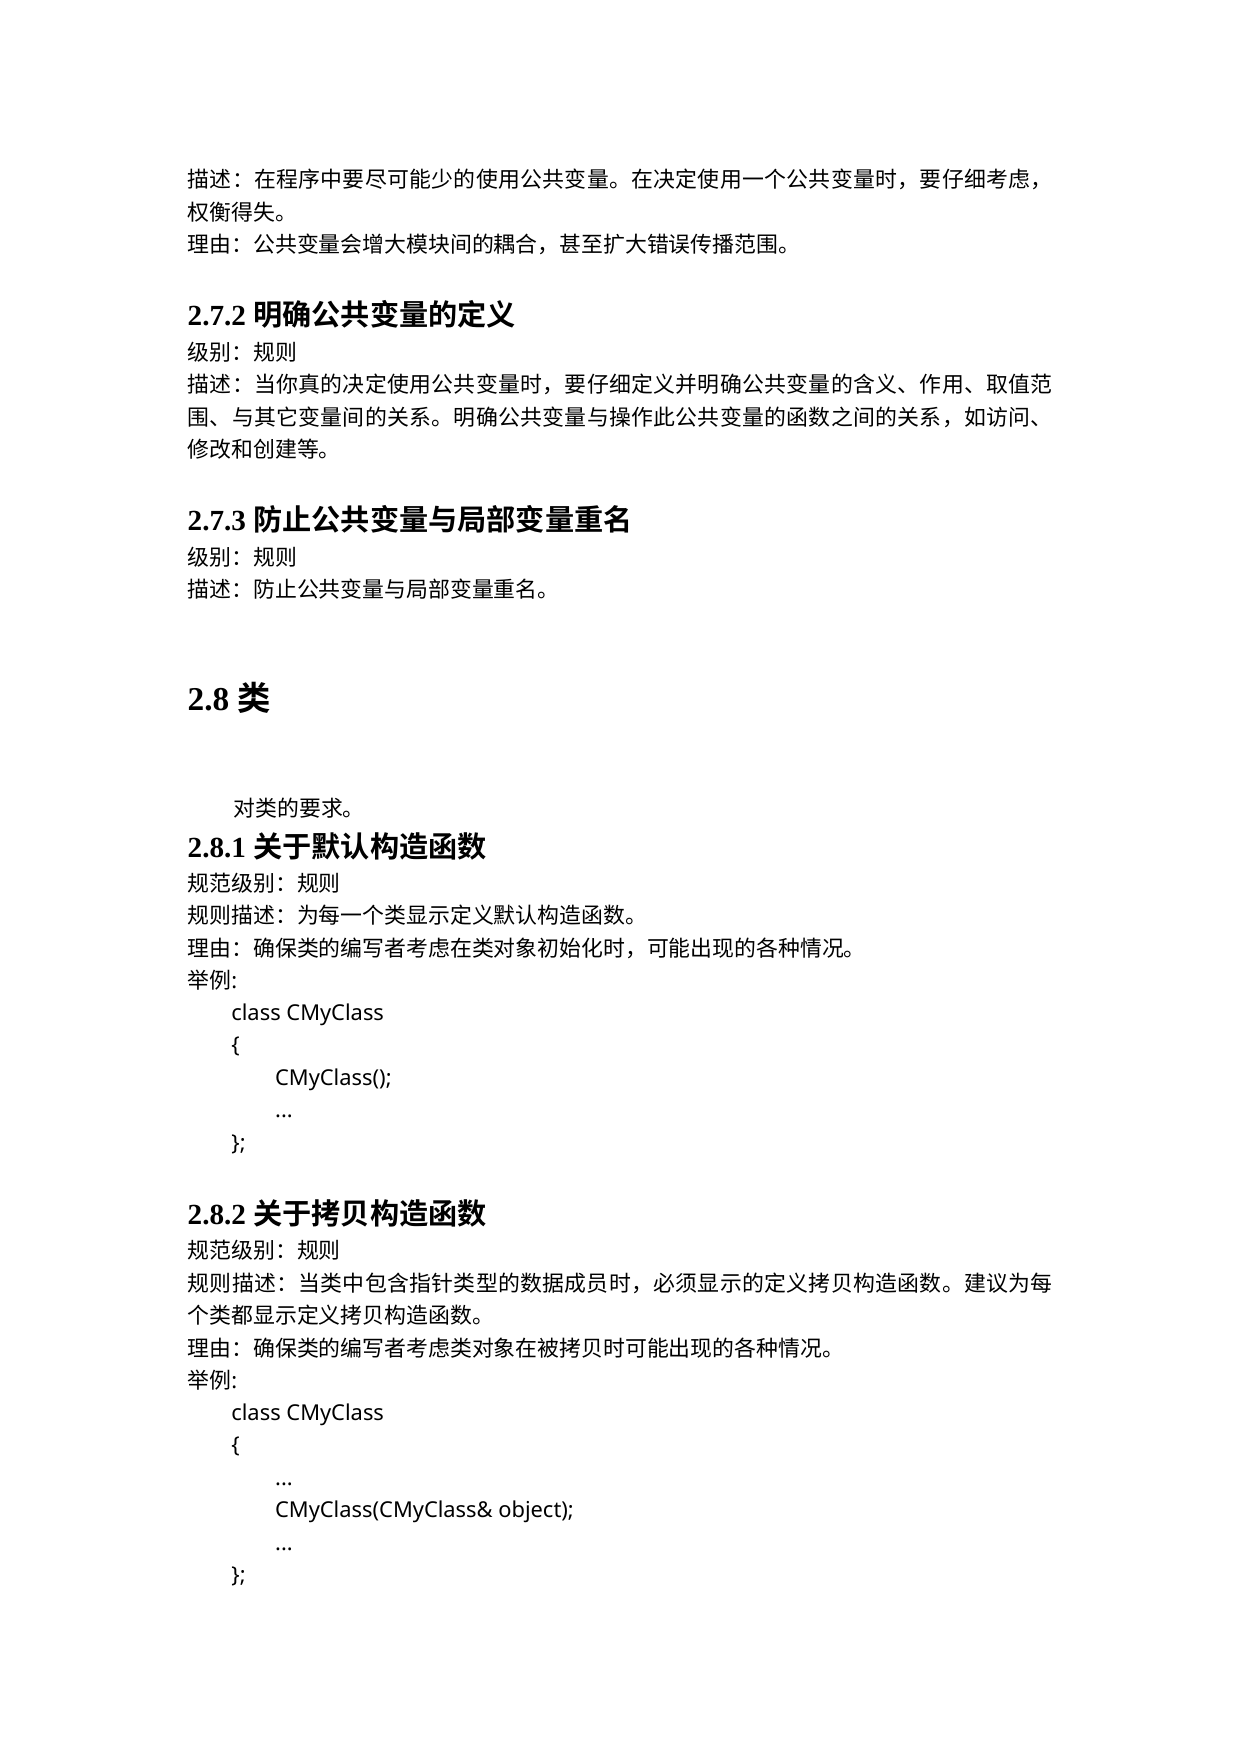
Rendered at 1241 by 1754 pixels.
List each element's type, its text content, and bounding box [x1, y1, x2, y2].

text 描述：防止公共变量与局部变量重名。 [187, 572, 1053, 604]
text ... [187, 1525, 1053, 1558]
text ... [187, 1460, 1053, 1493]
text class CMyClass [187, 1395, 1053, 1428]
text CMyClass(); [187, 1061, 1053, 1093]
text 举例: [187, 1363, 1053, 1395]
text 规范级别：规则 [187, 866, 1053, 898]
subtitle 2.8 类 [187, 664, 1053, 729]
text 描述：当你真的决定使用公共变量时，要仔细定义并明确公共变量的含义、作用、取值范围、与其它变量间的关系。明确公共变量与操作此公共变量的函数之间的关系，如访问、修改和创建等。 [187, 367, 1053, 464]
text { [187, 1028, 1053, 1061]
text }; [187, 1558, 1053, 1590]
text 规则描述：为每一个类显示定义默认构造函数。 [187, 898, 1053, 931]
text 级别：规则 [187, 334, 1053, 367]
text class CMyClass [187, 996, 1053, 1028]
text 举例: [187, 963, 1053, 996]
text 描述：在程序中要尽可能少的使用公共变量。在决定使用一个公共变量时，要仔细考虑，权衡得失。 [187, 162, 1053, 227]
text 理由：确保类的编写者考虑在类对象初始化时，可能出现的各种情况。 [187, 931, 1053, 963]
subtitle 2.8.2 关于拷贝构造函数 [187, 1191, 1053, 1233]
text CMyClass(CMyClass& object); [187, 1493, 1053, 1525]
text ... [187, 1093, 1053, 1126]
text { [187, 1428, 1053, 1460]
subtitle 2.7.2 明确公共变量的定义 [187, 292, 1053, 334]
text 理由：确保类的编写者考虑类对象在被拷贝时可能出现的各种情况。 [187, 1330, 1053, 1363]
text 规则描述：当类中包含指针类型的数据成员时，必须显示的定义拷贝构造函数。建议为每个类都显示定义拷贝构造函数。 [187, 1265, 1053, 1330]
text 理由：公共变量会增大模块间的耦合，甚至扩大错误传播范围。 [187, 227, 1053, 259]
text 规范级别：规则 [187, 1233, 1053, 1265]
text 对类的要求。 [187, 791, 1053, 823]
subtitle 2.7.3 防止公共变量与局部变量重名 [187, 497, 1053, 539]
text 级别：规则 [187, 539, 1053, 572]
text }; [187, 1126, 1053, 1158]
subtitle 2.8.1 关于默认构造函数 [187, 823, 1053, 866]
